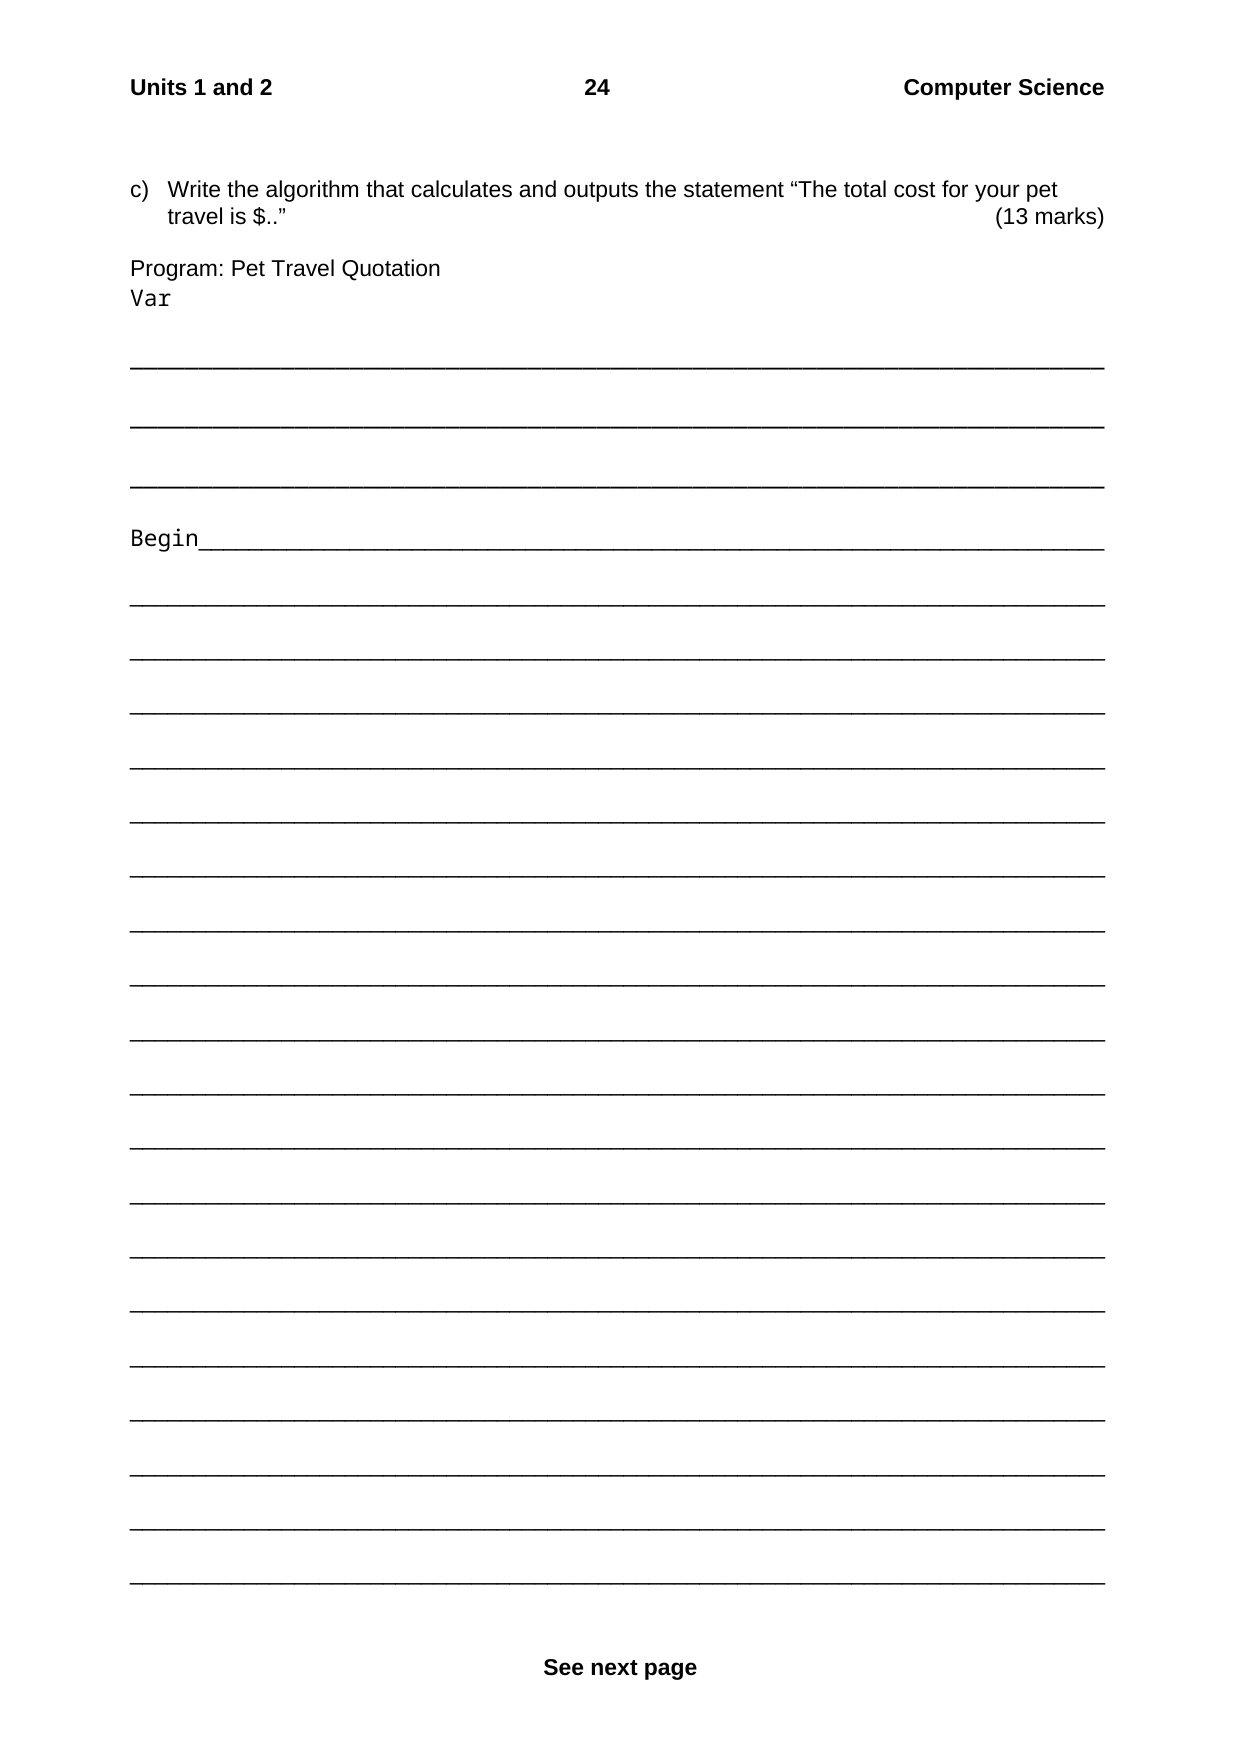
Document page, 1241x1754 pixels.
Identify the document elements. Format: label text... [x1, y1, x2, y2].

text Program: Pet Travel Quotation [130, 255, 1110, 282]
text Begin [130, 522, 1110, 553]
list Write the algorithm that calculates and outputs the statement “The total cost for your pet travel is $..” (13 marks) [130, 176, 1110, 229]
text Var [130, 282, 1110, 313]
